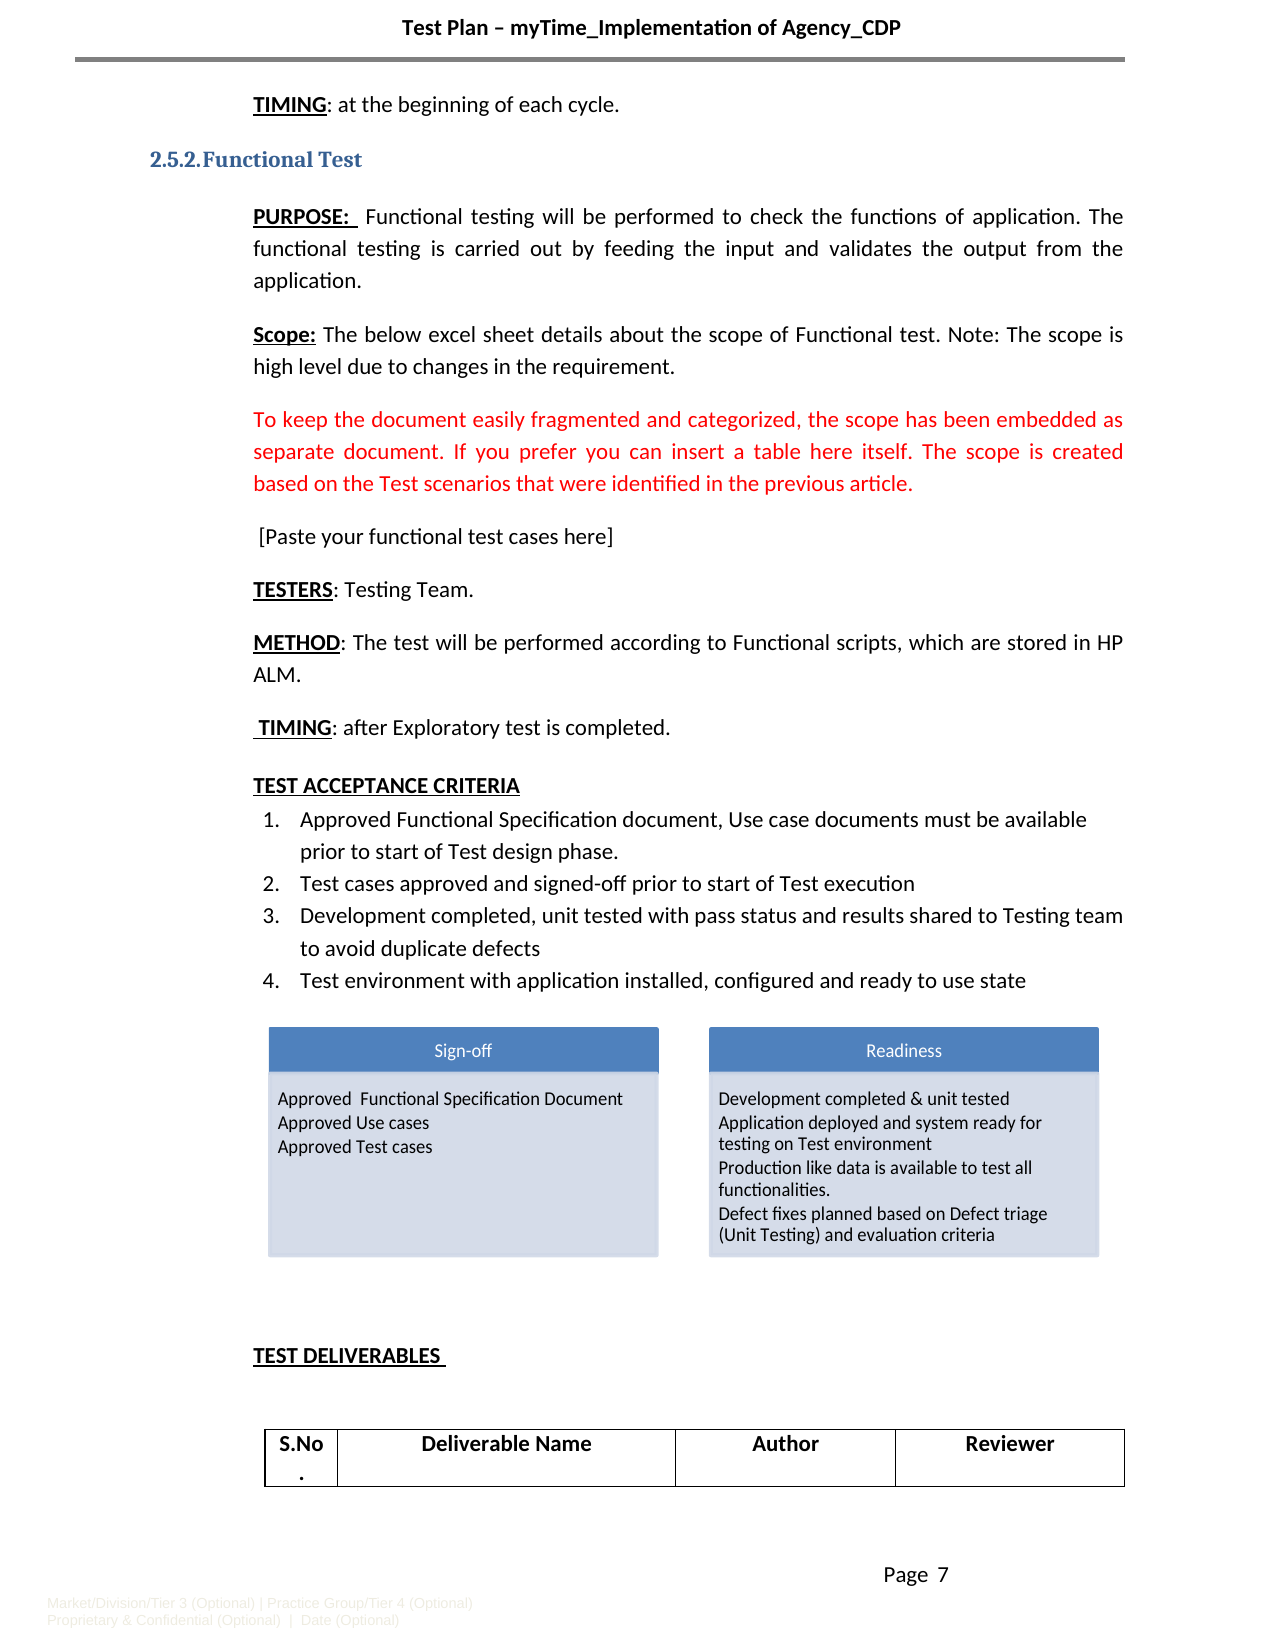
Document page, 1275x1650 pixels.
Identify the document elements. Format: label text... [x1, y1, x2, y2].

text TIMING: at the beginning of each cycle. [253, 90, 1125, 118]
text Scope: The below excel sheet details about the scope of Functional test. Note: The scope is high level due to changes in the requirement. [253, 320, 1125, 380]
list Test cases approved and signed-off prior to start of Test execution [262, 869, 1125, 897]
text TIMING: after Exploratory test is completed. [253, 713, 1125, 742]
table_header Deliverable Name [338, 1430, 675, 1486]
table_header Reviewer [896, 1430, 1124, 1486]
text TESTERS: Testing Team. [253, 575, 1125, 603]
list Approved Functional Specification document, Use case documents must be available prior to start of Test design phase. [262, 805, 1125, 865]
text PURPOSE: Functional testing will be performed to check the functions of application. The functional testing is carried out by feeding the input and validates the output from the application. [253, 202, 1125, 295]
subtitle TEST ACCEPTANCE CRITERIA [253, 771, 1125, 799]
list Development completed, unit tested with pass status and results shared to Testing team to avoid duplicate defects [262, 902, 1125, 962]
list Test environment with application installed, configured and ready to use state [262, 966, 1125, 994]
text [Paste your functional test cases here] [253, 522, 1125, 550]
text METHOD: The test will be performed according to Functional scripts, which are stored in HP ALM. [253, 628, 1125, 688]
table_header S.No. [266, 1430, 337, 1486]
text To keep the document easily fragmented and categorized, the scope has been embedded as separate document. If you prefer you can insert a table here itself. The scope is created based on the Test scenarios that were identified in the previous article. [253, 405, 1125, 497]
subtitle Functional Test [150, 147, 1125, 173]
subtitle TEST DELIVERABLES [178, 1341, 1125, 1369]
table_header Author [676, 1430, 895, 1486]
